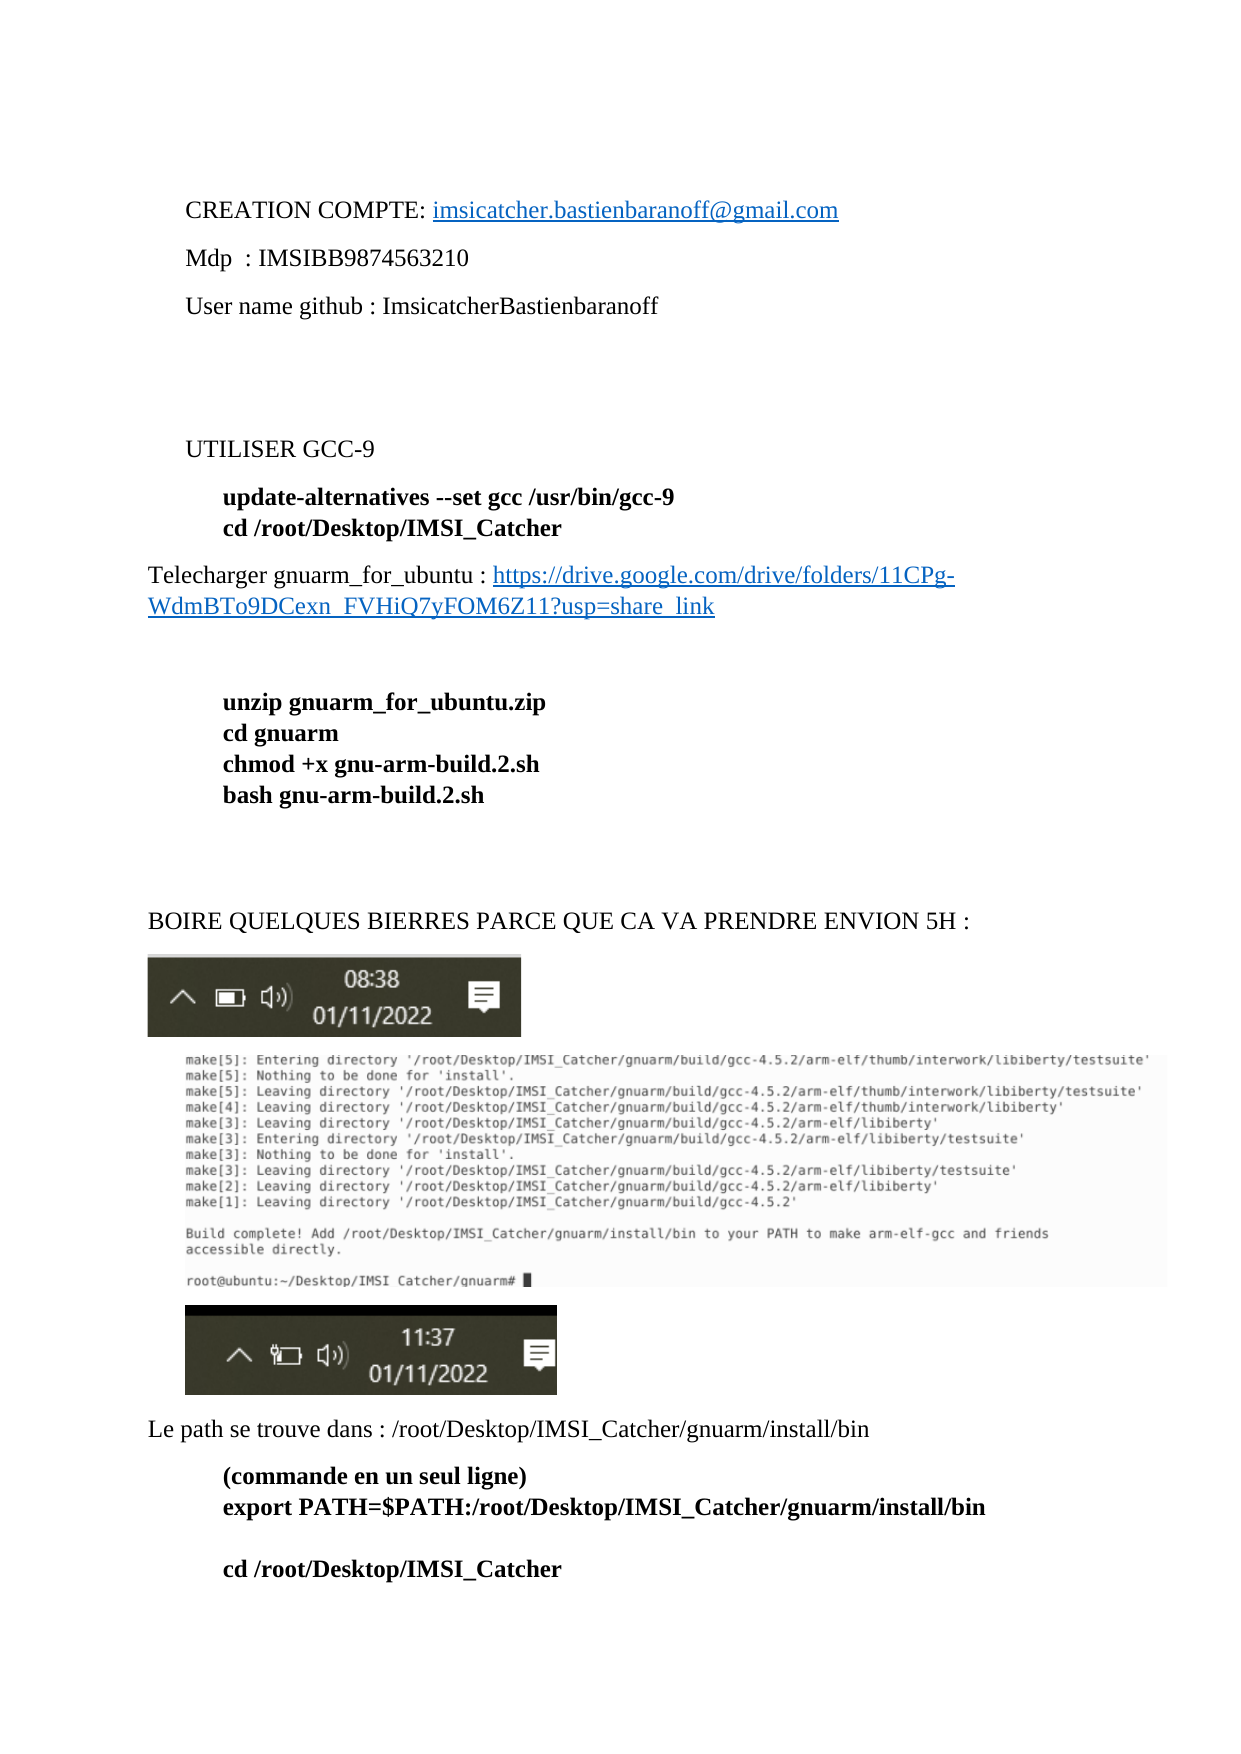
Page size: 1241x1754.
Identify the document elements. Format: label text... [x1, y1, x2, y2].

list bash gnu-arm-build.2.sh [223, 780, 1093, 809]
text User name github : ImsicatcherBastienbaranoff [185, 291, 1093, 319]
list cd /root/Desktop/IMSI_Catcher [223, 1554, 1093, 1583]
list (commande en un seul ligne) [223, 1461, 1093, 1490]
text BOIRE QUELQUES BIERRES PARCE QUE CA VA PRENDRE ENVION 5H : [148, 906, 1093, 935]
picture [147, 954, 522, 1037]
picture [185, 1055, 1168, 1287]
list cd gnuarm [223, 718, 1093, 747]
text Mdp : IMSIBB9874563210 [185, 243, 1093, 272]
list chmod +x gnu-arm-build.2.sh [223, 749, 1093, 778]
list update-alternatives --set gcc /usr/bin/gcc-9 [223, 482, 1093, 510]
text Le path se trouve dans : /root/Desktop/IMSI_Catcher/gnuarm/install/bin [148, 1414, 1093, 1442]
picture [185, 1305, 557, 1395]
text UTILISER GCC-9 [185, 434, 1093, 463]
list export PATH=$PATH:/root/Desktop/IMSI_Catcher/gnuarm/install/bin [223, 1492, 1093, 1521]
text Telecharger gnuarm_for_ubuntu : https://drive.google.com/drive/folders/11CPg-WdmBTo9DCexn_FVHiQ7yFOM6Z11?usp=share_link [148, 560, 1093, 620]
text CREATION COMPTE: imsicatcher.bastienbaranoff@gmail.com [185, 195, 1093, 224]
list unzip gnuarm_for_ubuntu.zip [223, 687, 1093, 716]
list cd /root/Desktop/IMSI_Catcher [223, 513, 1093, 541]
